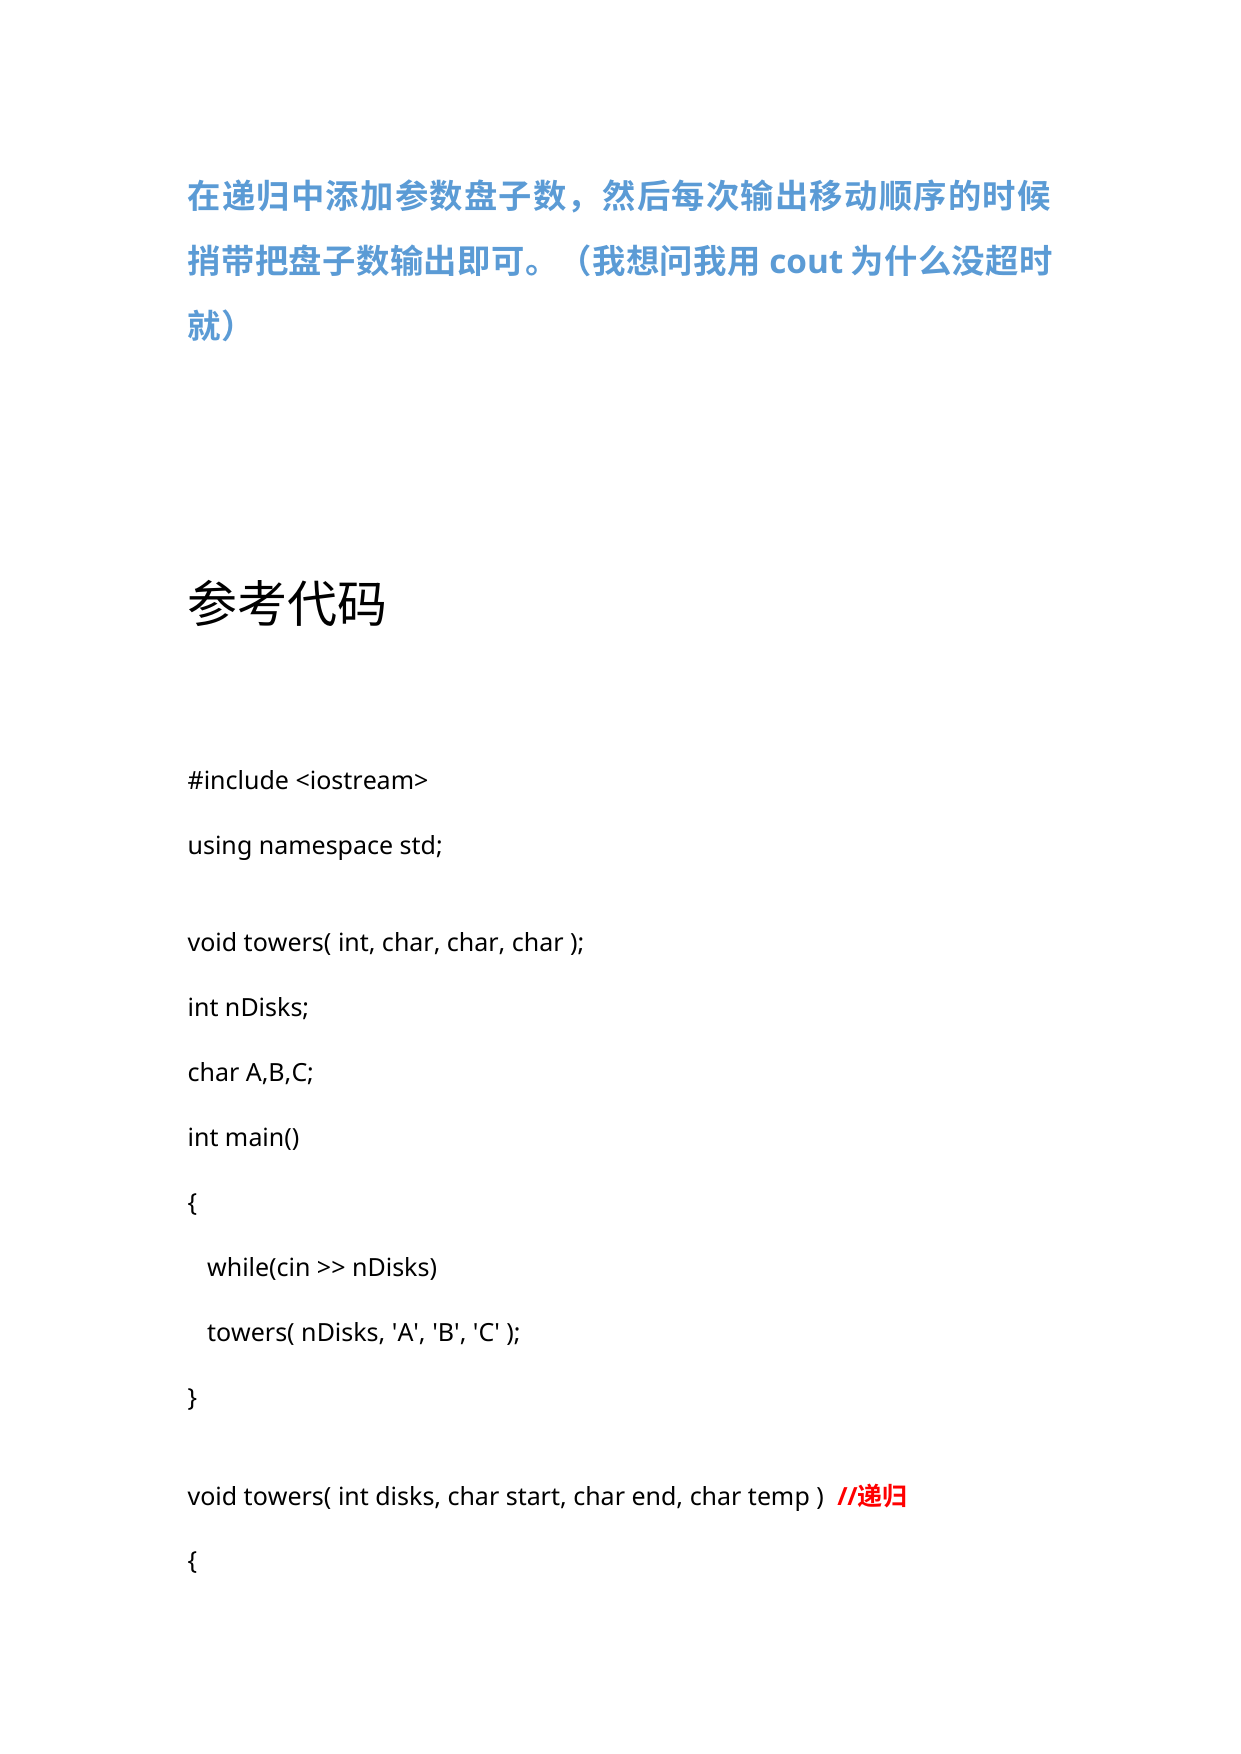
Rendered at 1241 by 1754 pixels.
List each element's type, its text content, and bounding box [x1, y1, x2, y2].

text { [187, 1169, 1053, 1234]
text #include <iostream> [187, 747, 1053, 812]
text 参考代码 [187, 552, 1053, 649]
text void towers( int, char, char, char ); [187, 909, 1053, 974]
text int nDisks; [187, 974, 1053, 1039]
text using namespace std; [187, 812, 1053, 877]
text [187, 162, 1053, 357]
text { [187, 1527, 1053, 1592]
text void towers( int disks, char start, char end, char temp ) //递归 [187, 1462, 1053, 1527]
text char A,B,C; [187, 1039, 1053, 1104]
text while(cin >> nDisks) [187, 1234, 1053, 1299]
text } [187, 1364, 1053, 1429]
text towers( nDisks, 'A', 'B', 'C' ); [187, 1299, 1053, 1364]
text int main() [187, 1104, 1053, 1169]
